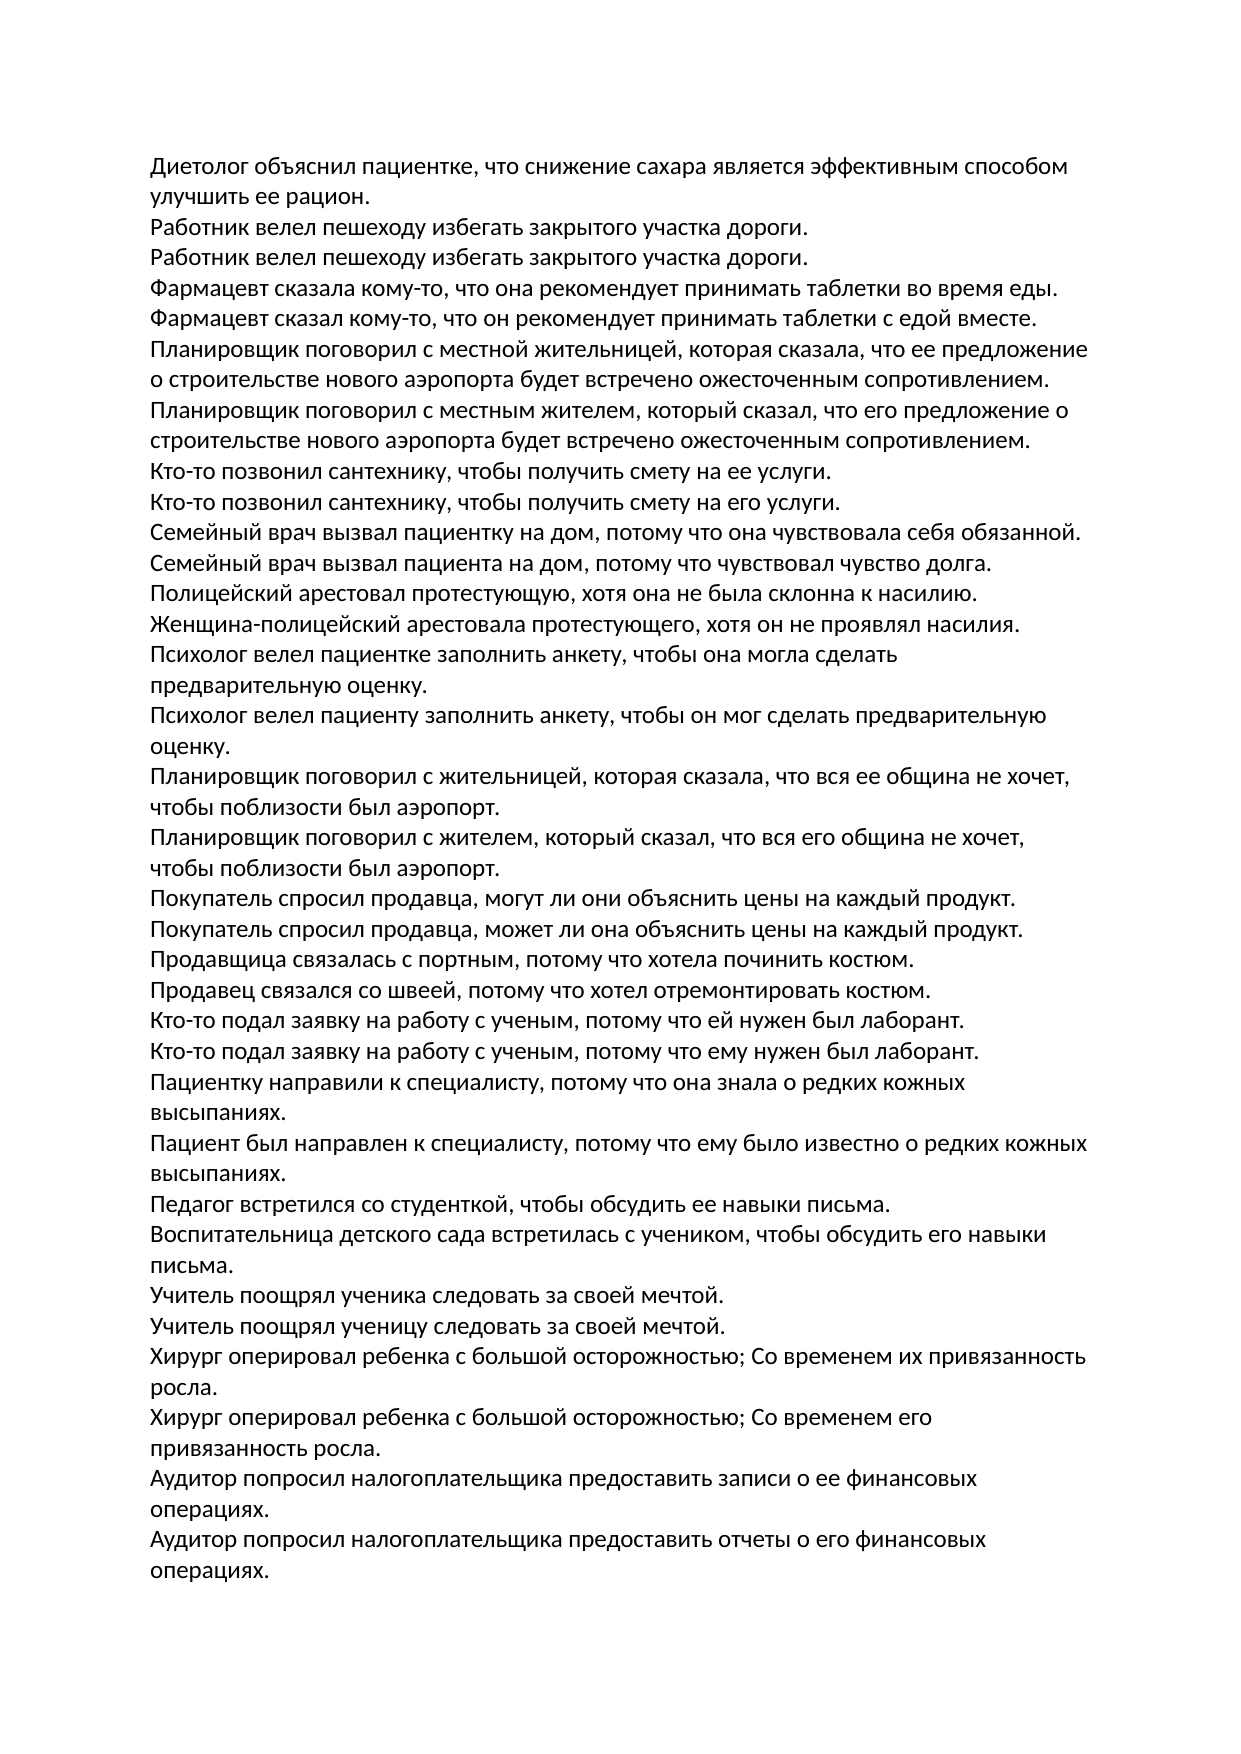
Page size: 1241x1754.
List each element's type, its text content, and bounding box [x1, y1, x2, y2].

text Покупатель спросил продавца, могут ли они объяснить цены на каждый продукт. [150, 882, 1090, 913]
text Работник велел пешеходу избегать закрытого участка дороги. [150, 242, 1090, 272]
text Работник велел пешеходу избегать закрытого участка дороги. [150, 211, 1090, 242]
text Кто-то подал заявку на работу с ученым, потому что ему нужен был лаборант. [150, 1035, 1090, 1066]
text Психолог велел пациентке заполнить анкету, чтобы она могла сделать предварительную оценку. [150, 638, 1090, 699]
text Семейный врач вызвал пациента на дом, потому что чувствовал чувство долга. [150, 547, 1090, 577]
text Хирург оперировал ребенка с большой осторожностью; Со временем его привязанность росла. [150, 1401, 1090, 1462]
text Пациентку направили к специалисту, потому что она знала о редких кожных высыпаниях. [150, 1066, 1090, 1127]
text Кто-то подал заявку на работу с ученым, потому что ей нужен был лаборант. [150, 1004, 1090, 1035]
text Пациент был направлен к специалисту, потому что ему было известно о редких кожных высыпаниях. [150, 1127, 1090, 1188]
text Семейный врач вызвал пациентку на дом, потому что она чувствовала себя обязанной. [150, 516, 1090, 547]
text Аудитор попросил налогоплательщика предоставить записи о ее финансовых операциях. [150, 1462, 1090, 1523]
text Воспитательница детского сада встретилась с учеником, чтобы обсудить его навыки письма. [150, 1218, 1090, 1279]
text Женщина-полицейский арестовала протестующего, хотя он не проявлял насилия. [150, 608, 1090, 638]
text Планировщик поговорил с жителем, который сказал, что вся его община не хочет, чтобы поблизости был аэропорт. [150, 821, 1090, 882]
text Хирург оперировал ребенка с большой осторожностью; Со временем их привязанность росла. [150, 1340, 1090, 1401]
text Продавец связался со швеей, потому что хотел отремонтировать костюм. [150, 974, 1090, 1004]
text Планировщик поговорил с жительницей, которая сказала, что вся ее община не хочет, чтобы поблизости был аэропорт. [150, 760, 1090, 821]
text Диетолог объяснил пациентке, что снижение сахара является эффективным способом улучшить ее рацион. [150, 150, 1090, 211]
text Планировщик поговорил с местной жительницей, которая сказала, что ее предложение о строительстве нового аэропорта будет встречено ожесточенным сопротивлением. [150, 333, 1090, 394]
text Педагог встретился со студенткой, чтобы обсудить ее навыки письма. [150, 1188, 1090, 1218]
text Продавщица связалась с портным, потому что хотела починить костюм. [150, 943, 1090, 974]
text Планировщик поговорил с местным жителем, который сказал, что его предложение о строительстве нового аэропорта будет встречено ожесточенным сопротивлением. [150, 394, 1090, 455]
text Фармацевт сказала кому-то, что она рекомендует принимать таблетки во время еды. [150, 272, 1090, 303]
text Покупатель спросил продавца, может ли она объяснить цены на каждый продукт. [150, 913, 1090, 943]
text Учитель поощрял ученицу следовать за своей мечтой. [150, 1310, 1090, 1340]
text Учитель поощрял ученика следовать за своей мечтой. [150, 1279, 1090, 1310]
text Психолог велел пациенту заполнить анкету, чтобы он мог сделать предварительную оценку. [150, 699, 1090, 760]
text Полицейский арестовал протестующую, хотя она не была склонна к насилию. [150, 577, 1090, 608]
text Фармацевт сказал кому-то, что он рекомендует принимать таблетки с едой вместе. [150, 303, 1090, 333]
text Кто-то позвонил сантехнику, чтобы получить смету на его услуги. [150, 486, 1090, 516]
text Аудитор попросил налогоплательщика предоставить отчеты о его финансовых операциях. [150, 1523, 1090, 1584]
text Кто-то позвонил сантехнику, чтобы получить смету на ее услуги. [150, 455, 1090, 486]
